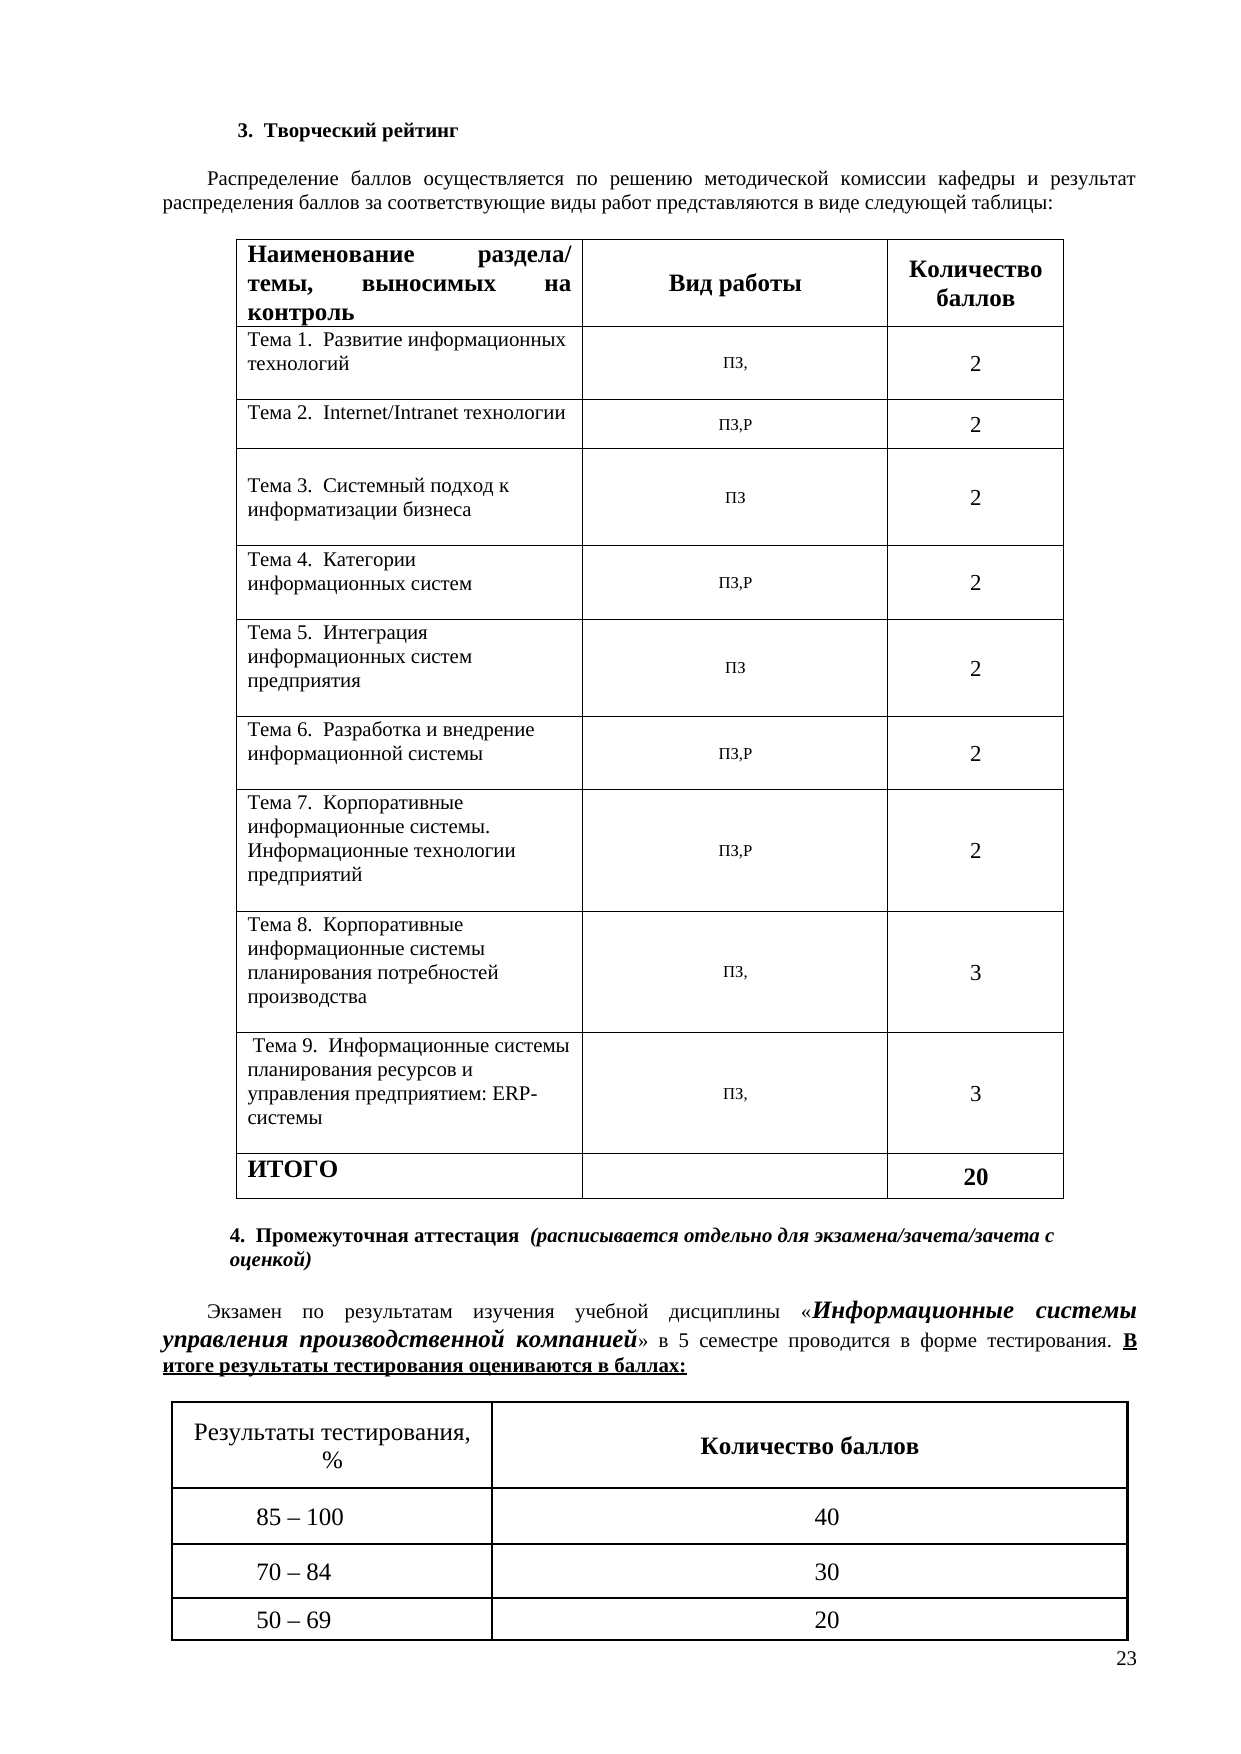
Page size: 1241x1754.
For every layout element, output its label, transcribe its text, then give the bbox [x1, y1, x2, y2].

table_cell ИТОГО [237, 1154, 582, 1198]
table_cell Тема 7. Корпоративные информационные системы. Информационные технологии предприятий [237, 790, 582, 911]
table_cell 70 – 84 [173, 1545, 491, 1597]
table_cell ПЗ, [583, 1033, 887, 1153]
table_cell Тема 3. Системный подход к информатизации бизнеса [237, 449, 582, 545]
table_cell ПЗ, [583, 327, 887, 399]
text 3. Творческий рейтинг [237, 118, 1137, 142]
table_cell 2 [888, 400, 1063, 448]
table_cell Тема 4. Категории информационных систем [237, 546, 582, 619]
table_cell [583, 1154, 887, 1198]
table_cell 50 – 69 [173, 1599, 491, 1639]
table_cell Тема 2. Internet/Intranet технологии [237, 400, 582, 448]
table_cell 2 [888, 620, 1063, 716]
table_cell ПЗ,Р [583, 717, 887, 789]
table_cell 2 [888, 449, 1063, 545]
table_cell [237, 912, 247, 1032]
table_header Результаты тестирования, % [173, 1403, 491, 1487]
table_cell ПЗ [583, 449, 887, 545]
text Распределение баллов осуществляется по решению методической комиссии кафедры и результат распределения баллов за соответствующие виды работ представляются в виде следующей таблицы: [162, 166, 1137, 214]
table_cell 20 [888, 1154, 1063, 1198]
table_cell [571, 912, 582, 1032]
table_cell 2 [888, 327, 1063, 399]
table_cell Тема 5. Интеграция информационных систем предприятия [237, 620, 582, 716]
table_cell 2 [888, 717, 1063, 789]
table_cell 3 [888, 1033, 1063, 1153]
table_cell 2 [888, 790, 1063, 911]
table_cell 85 – 100 [173, 1489, 491, 1543]
table_header Количество баллов [888, 240, 1063, 326]
table_header Количество баллов [493, 1403, 1126, 1487]
table_cell 30 [493, 1545, 1126, 1597]
table_header Вид работы [583, 240, 887, 326]
table_cell ПЗ,Р [583, 546, 887, 619]
table_cell 40 [493, 1489, 1126, 1543]
table_cell 3 [888, 912, 1063, 1032]
table_cell Тема 6. Разработка и внедрение информационной системы [237, 717, 582, 789]
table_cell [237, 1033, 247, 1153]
table_header Наименование раздела/ темы, выносимых на контроль [237, 240, 582, 326]
table_cell ПЗ,Р [583, 400, 887, 448]
table_cell Тема 1. Развитие информационных технологий [237, 327, 582, 399]
table_cell ПЗ,Р [583, 790, 887, 911]
table_cell 20 [493, 1599, 1126, 1639]
text Экзамен по результатам изучения учебной дисциплины «Информационные системы управления производственной компанией» в 5 семестре проводится в форме тестирования. В итоге результаты тестирования оцениваются в баллах: [162, 1295, 1137, 1377]
text 4. Промежуточная аттестация (расписывается отдельно для экзамена/зачета/зачета с оценкой) [229, 1223, 1137, 1271]
table_cell ПЗ, [583, 912, 887, 1032]
table_cell ПЗ [583, 620, 887, 716]
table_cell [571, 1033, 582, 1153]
table_cell 2 [888, 546, 1063, 619]
